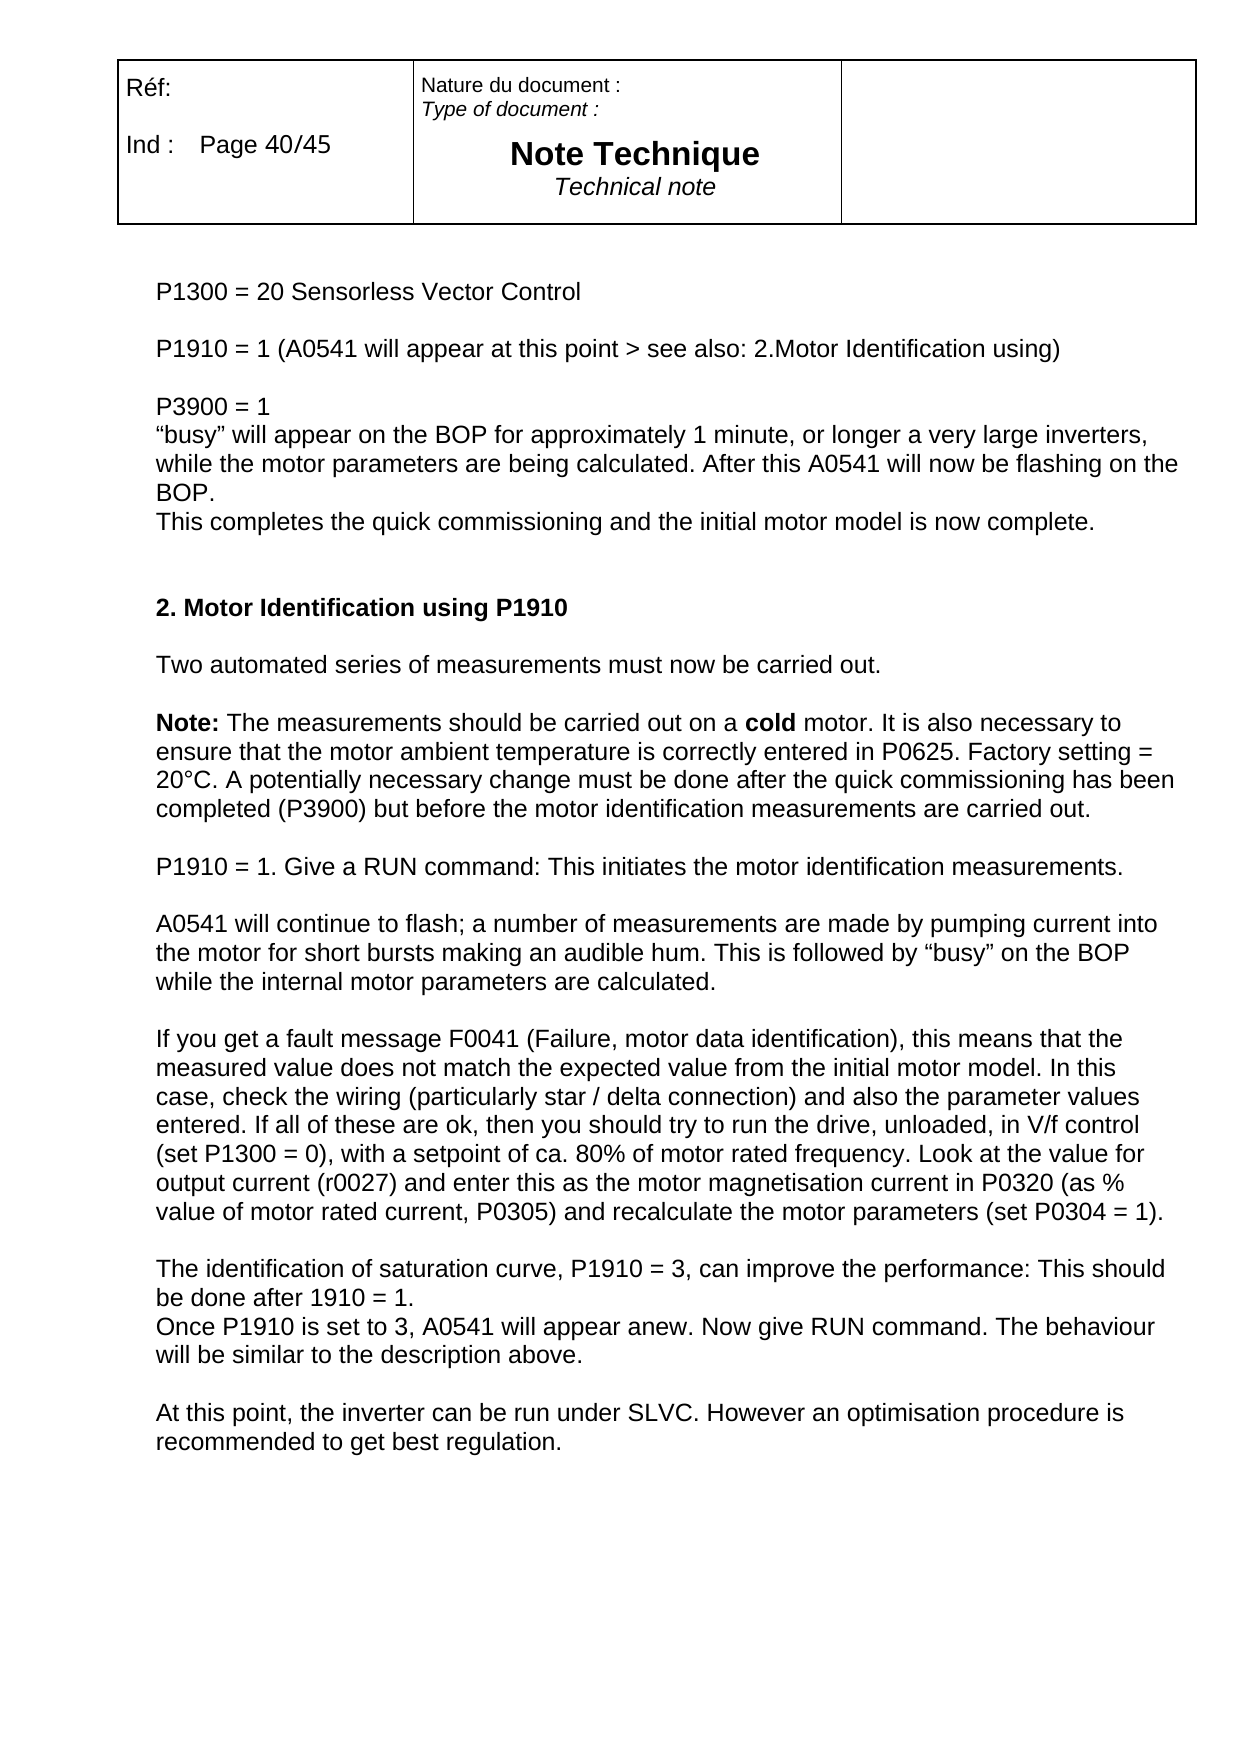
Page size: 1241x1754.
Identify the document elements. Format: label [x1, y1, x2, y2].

text [156, 248, 1181, 1547]
